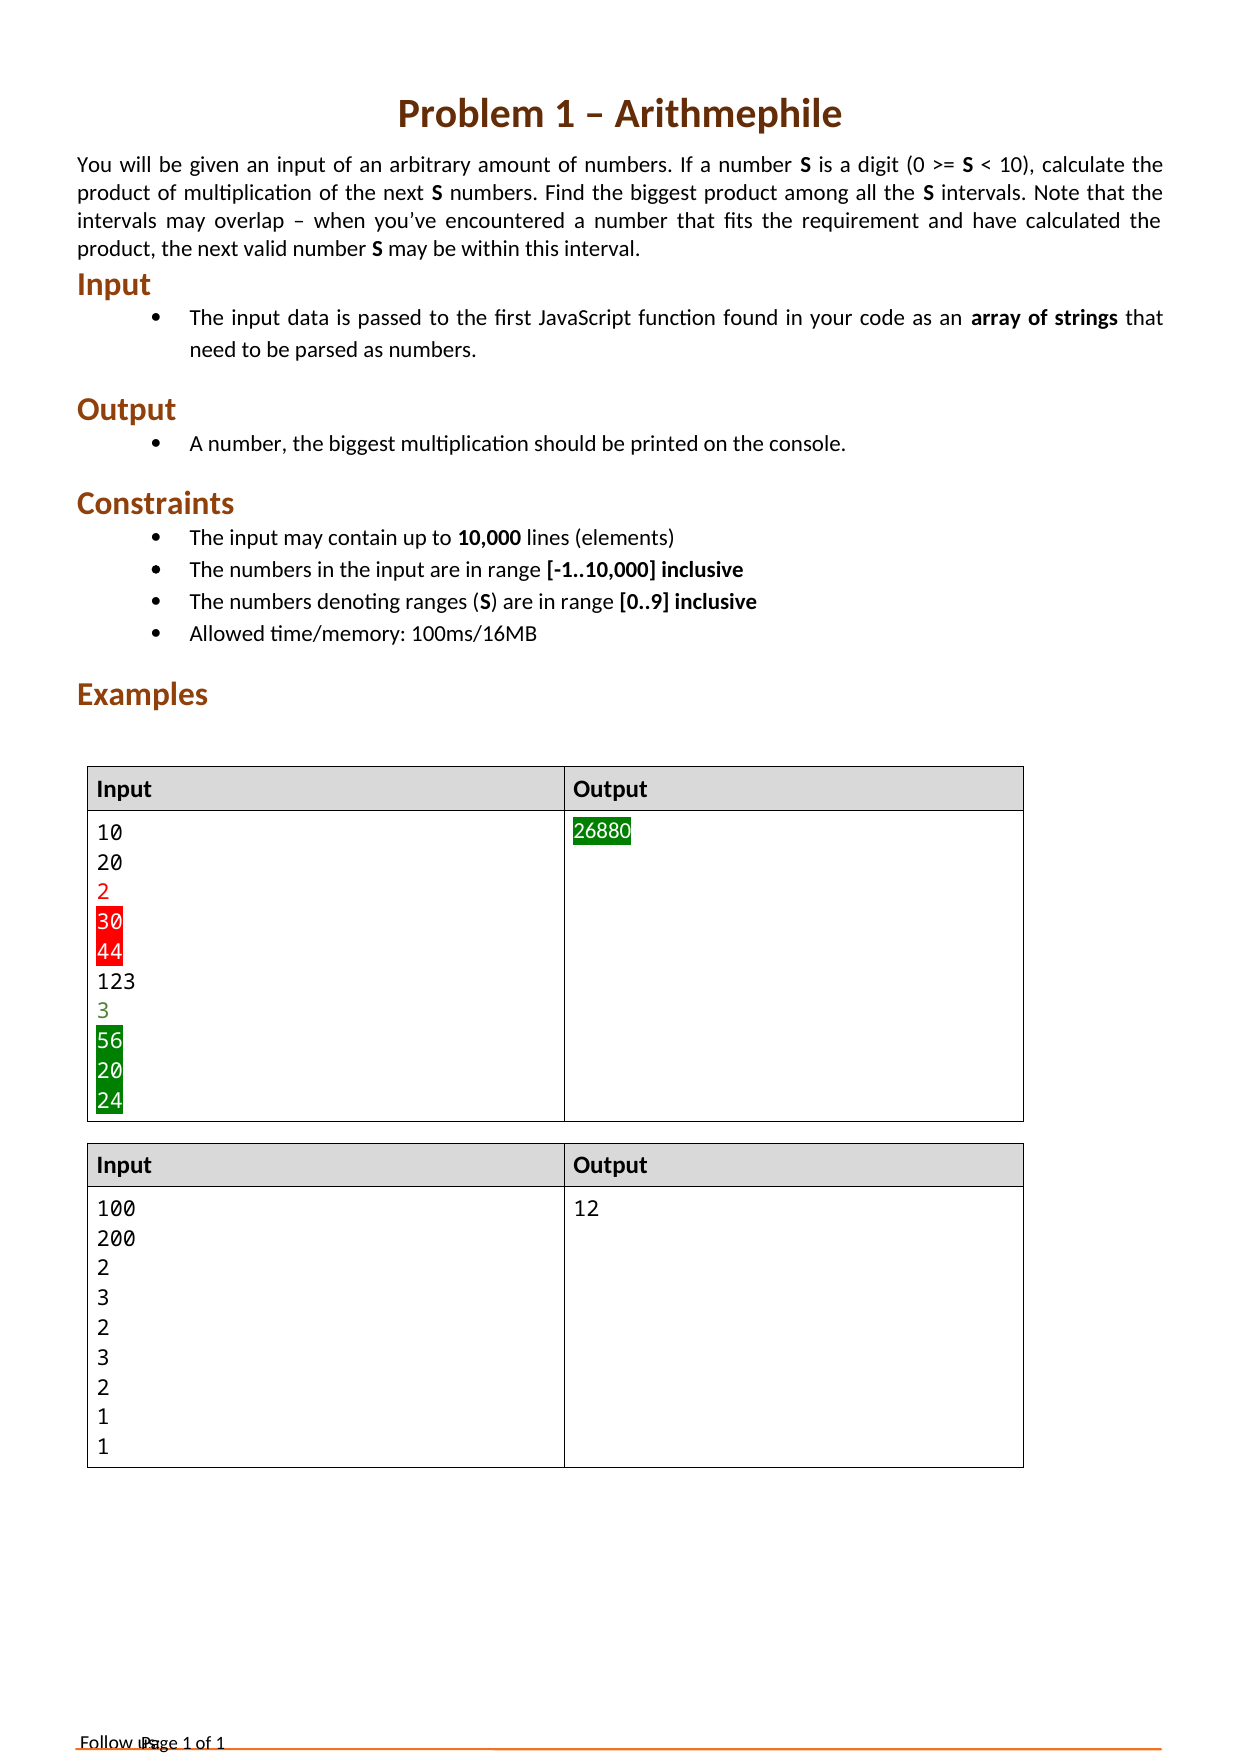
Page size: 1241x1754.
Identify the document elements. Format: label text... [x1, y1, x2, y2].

subtitle You will be given an input of an arbitrary amount of numbers. If a number S is a digit (0 >= S < 10), calculate the product of multiplication of the next S numbers. Find the biggest product among all the S intervals. Note that the intervals may overlap – when you’ve encountered a number that fits the requirement and have calculated the product, the next valid number S may be within this interval. [77, 150, 1163, 262]
list A number, the biggest multiplication should be printed on the console. [152, 429, 1163, 457]
subtitle Output [77, 388, 1163, 429]
table_cell 10 20 2 30 44 123 3 56 20 24 [88, 811, 564, 1121]
list The numbers in the input are in range [-1..10,000] inclusive [152, 555, 1163, 583]
table_header Output [565, 767, 1023, 810]
list The input may contain up to 10,000 lines (elements) [152, 523, 1163, 551]
table_header Input [88, 1144, 564, 1186]
table_cell 12 [565, 1187, 1023, 1467]
table_header Input [88, 767, 564, 810]
table_cell 100 200 2 3 2 3 2 1 1 [88, 1187, 564, 1467]
table_header Output [565, 1144, 1023, 1186]
list Allowed time/memory: 100ms/16MB [152, 619, 1163, 647]
subtitle Constraints [77, 482, 1163, 523]
subtitle Examples [77, 672, 1163, 713]
list The input data is passed to the first JavaScript function found in your code as an array of strings that need to be parsed as numbers. [152, 303, 1163, 363]
subtitle Input [77, 262, 1163, 303]
list The numbers denoting ranges (S) are in range [0..9] inclusive [152, 587, 1163, 615]
subtitle Problem 1 – Arithmephile [77, 87, 1163, 138]
table_cell 26880 [565, 811, 1023, 1121]
